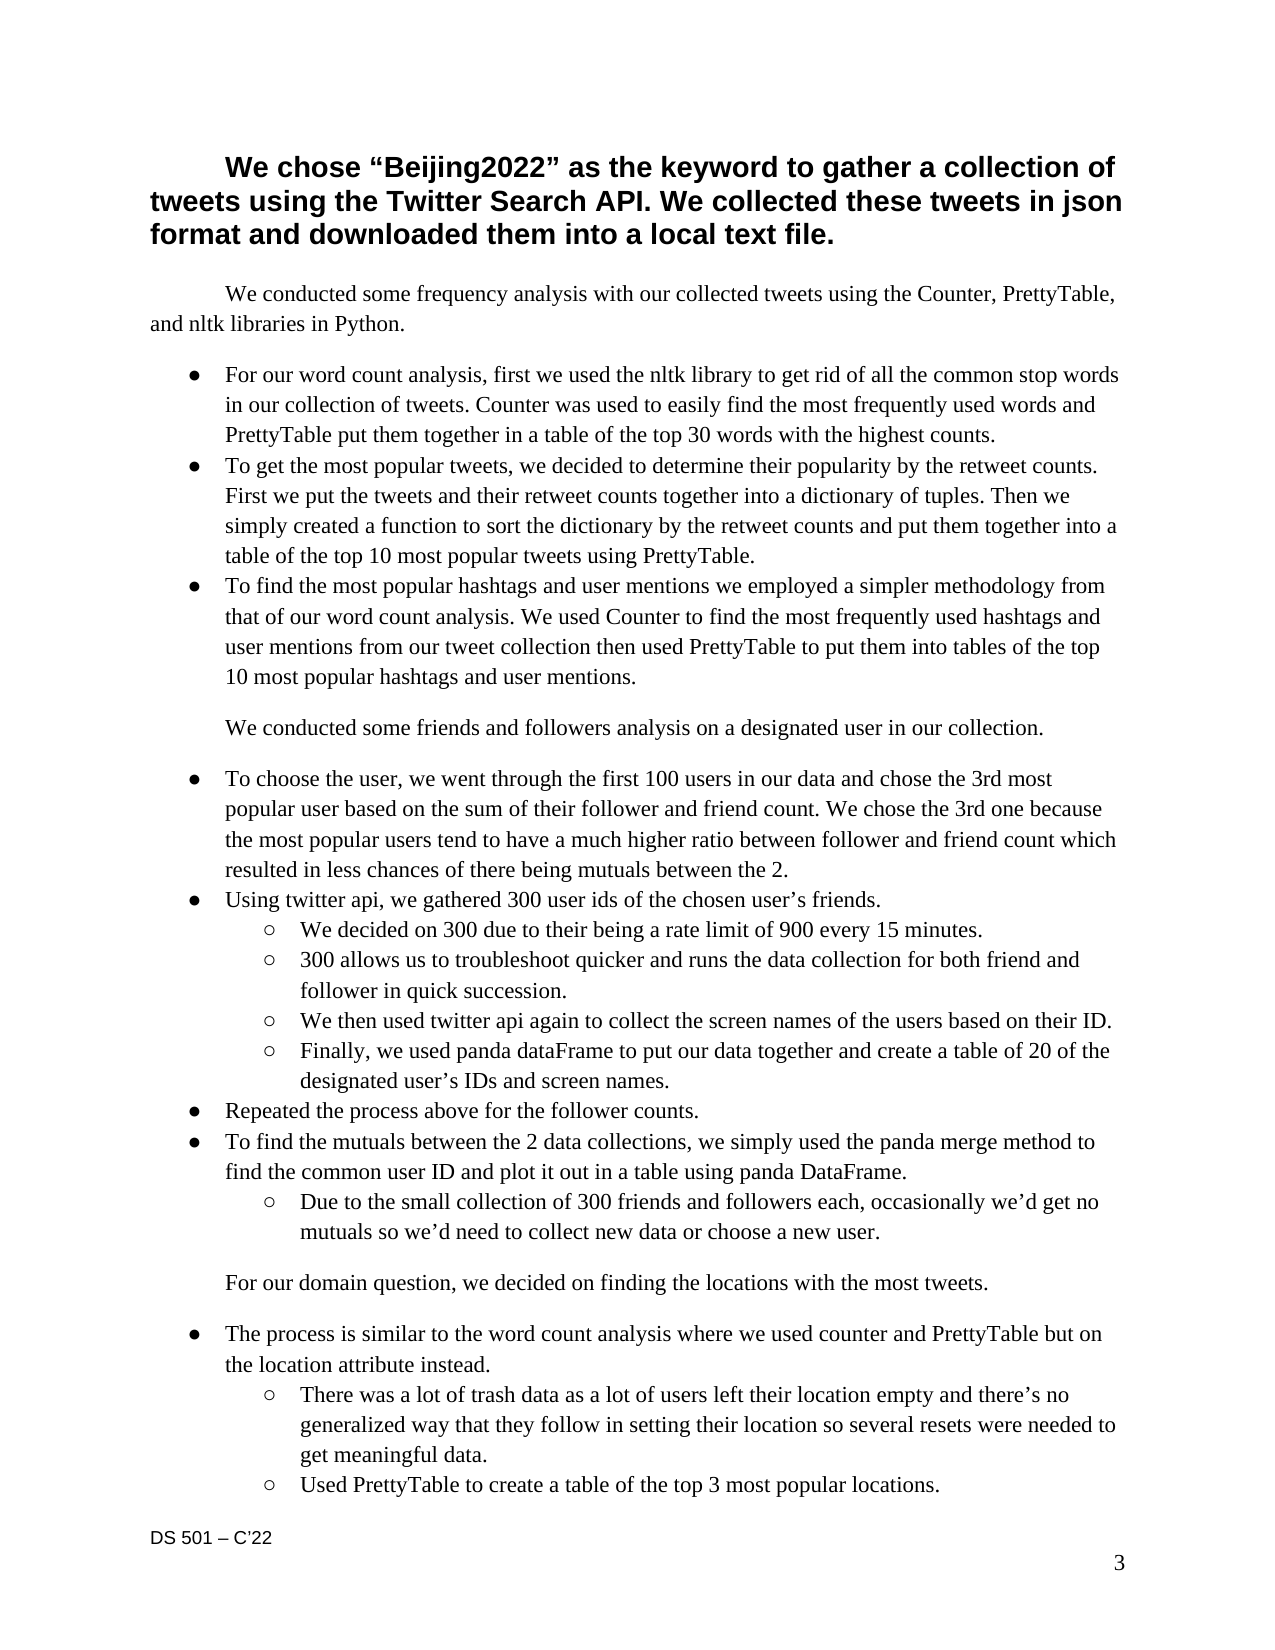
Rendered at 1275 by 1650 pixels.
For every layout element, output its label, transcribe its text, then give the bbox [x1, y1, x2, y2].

list To find the mutuals between the 2 data collections, we simply used the panda merge method to find the common user ID and plot it out in a table using panda DataFrame. [187, 1128, 1125, 1184]
list Used PrettyTable to create a table of the top 3 most popular locations. [262, 1471, 1125, 1498]
list Due to the small collection of 300 friends and followers each, occasionally we’d get no mutuals so we’d need to collect new data or choose a new user. [262, 1188, 1125, 1245]
list We then used twitter api again to collect the screen names of the users based on their ID. [262, 1007, 1125, 1033]
list Repeated the process above for the follower counts. [187, 1097, 1125, 1124]
list To get the most popular tweets, we decided to determine their popularity by the retweet counts. First we put the tweets and their retweet counts together into a dictionary of tuples. Then we simply created a function to sort the dictionary by the retweet counts and put them together into a table of the top 10 most popular tweets using PrettyTable. [187, 452, 1125, 569]
list To find the most popular hashtags and user mentions we employed a simpler methodology from that of our word count analysis. We used Counter to find the most frequently used hashtags and user mentions from our tweet collection then used PrettyTable to put them into tables of the top 10 most popular hashtags and user mentions. [187, 572, 1125, 689]
list The process is similar to the word count analysis where we used counter and PrettyTable but on the location attribute instead. [187, 1320, 1125, 1377]
list For our word count analysis, first we used the nltk library to get rid of all the common stop words in our collection of tweets. Counter was used to easily find the most frequently used words and PrettyTable put them together in a table of the top 30 words with the highest counts. [187, 361, 1125, 448]
list Using twitter api, we gathered 300 user ids of the chosen user’s friends. [187, 886, 1125, 912]
text We conducted some friends and followers analysis on a designated user in our collection. [150, 714, 1125, 741]
list We decided on 300 due to their being a rate limit of 900 every 15 minutes. [262, 916, 1125, 943]
list 300 allows us to troubleshoot quicker and runs the data collection for both friend and follower in quick succession. [262, 946, 1125, 1003]
text For our domain question, we decided on finding the locations with the most tweets. [150, 1269, 1125, 1296]
list There was a lot of trash data as a lot of users left their location empty and there’s no generalized way that they follow in setting their location so several resets were needed to get meaningful data. [262, 1381, 1125, 1468]
text We conducted some frequency analysis with our collected tweets using the Counter, PrettyTable, and nltk libraries in Python. [150, 280, 1125, 336]
list To choose the user, we went through the first 100 users in our data and chose the 3rd most popular user based on the sum of their follower and friend count. We chose the 3rd one because the most popular users tend to have a much higher ratio between follower and friend count which resulted in less chances of there being mutuals between the 2. [187, 765, 1125, 882]
list Finally, we used panda dataFrame to put our data together and create a table of 20 of the designated user’s IDs and screen names. [262, 1037, 1125, 1094]
